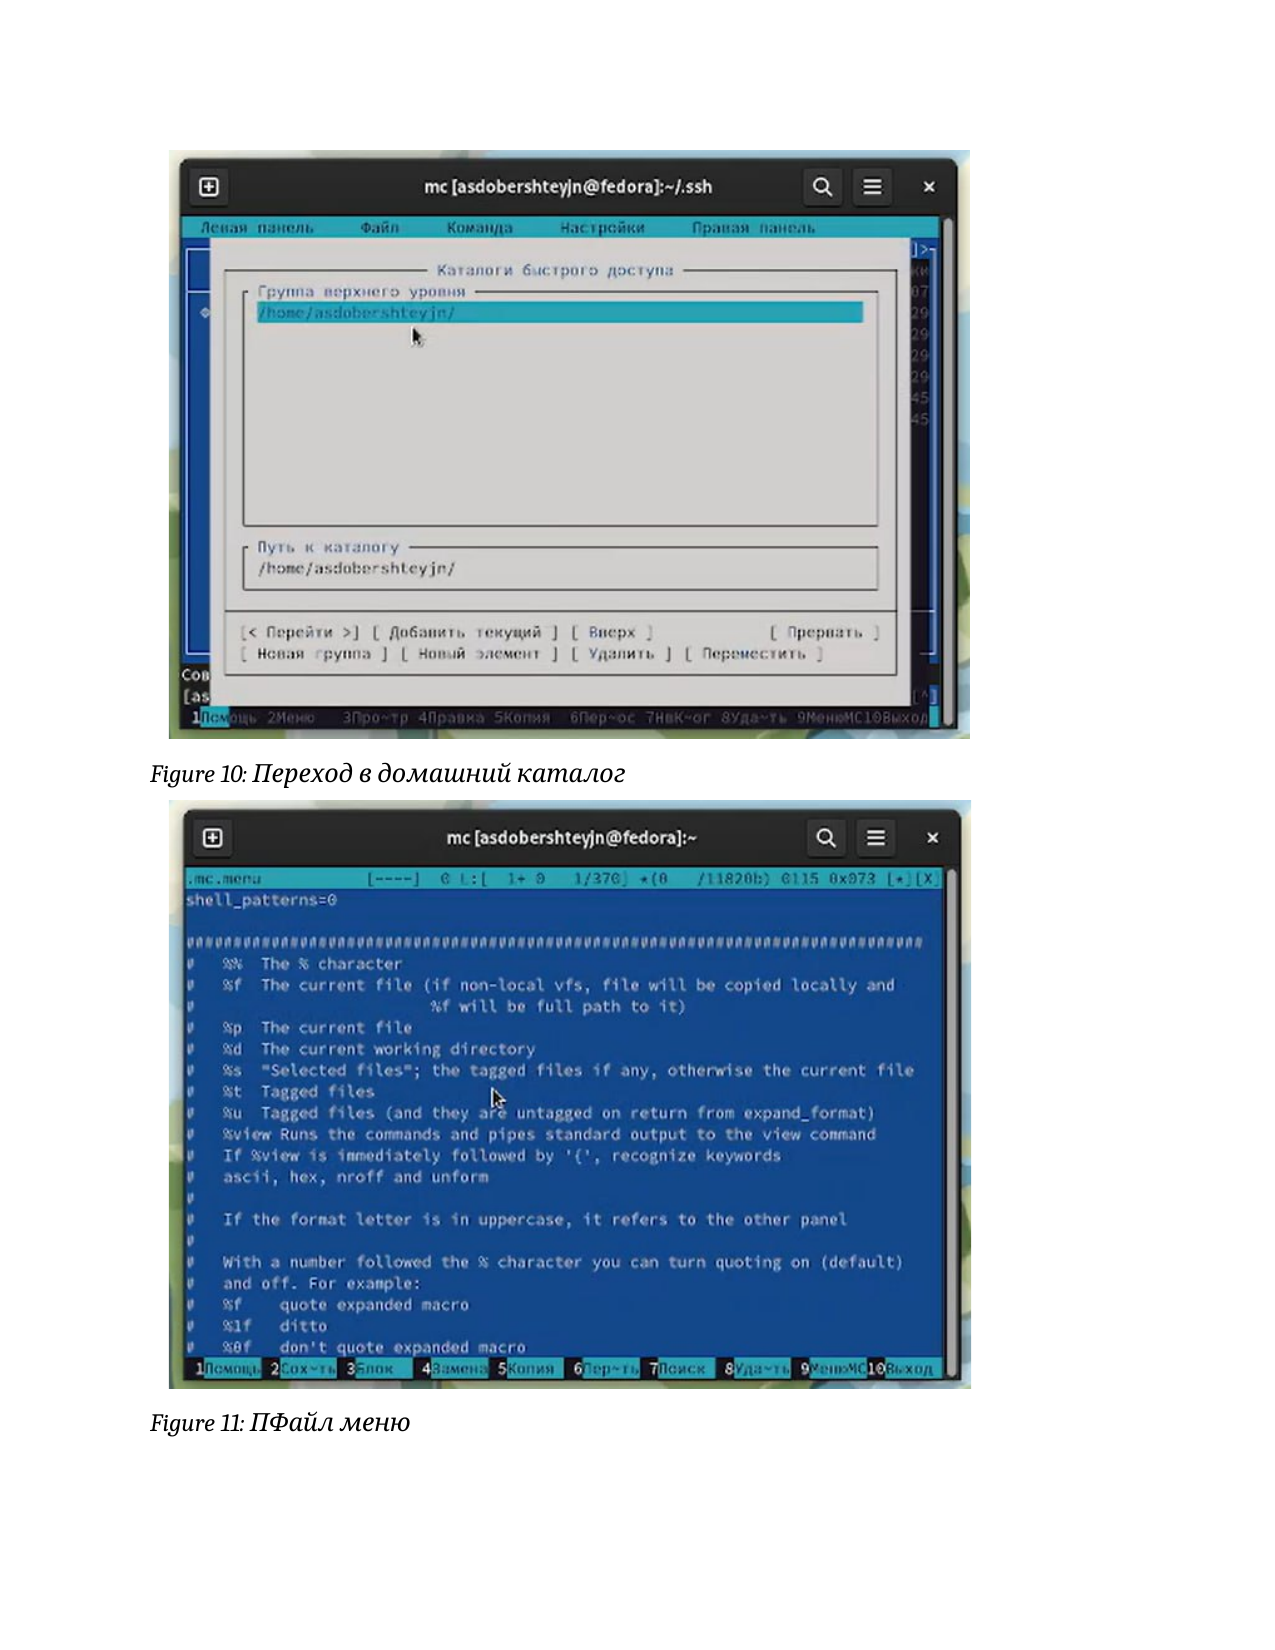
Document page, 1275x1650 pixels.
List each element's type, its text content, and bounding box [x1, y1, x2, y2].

picture [168, 150, 970, 739]
picture [168, 800, 972, 1389]
text Figure 10: Переход в домашний каталог [150, 759, 1125, 788]
text Figure 11: ПФайл меню [150, 1409, 1125, 1438]
